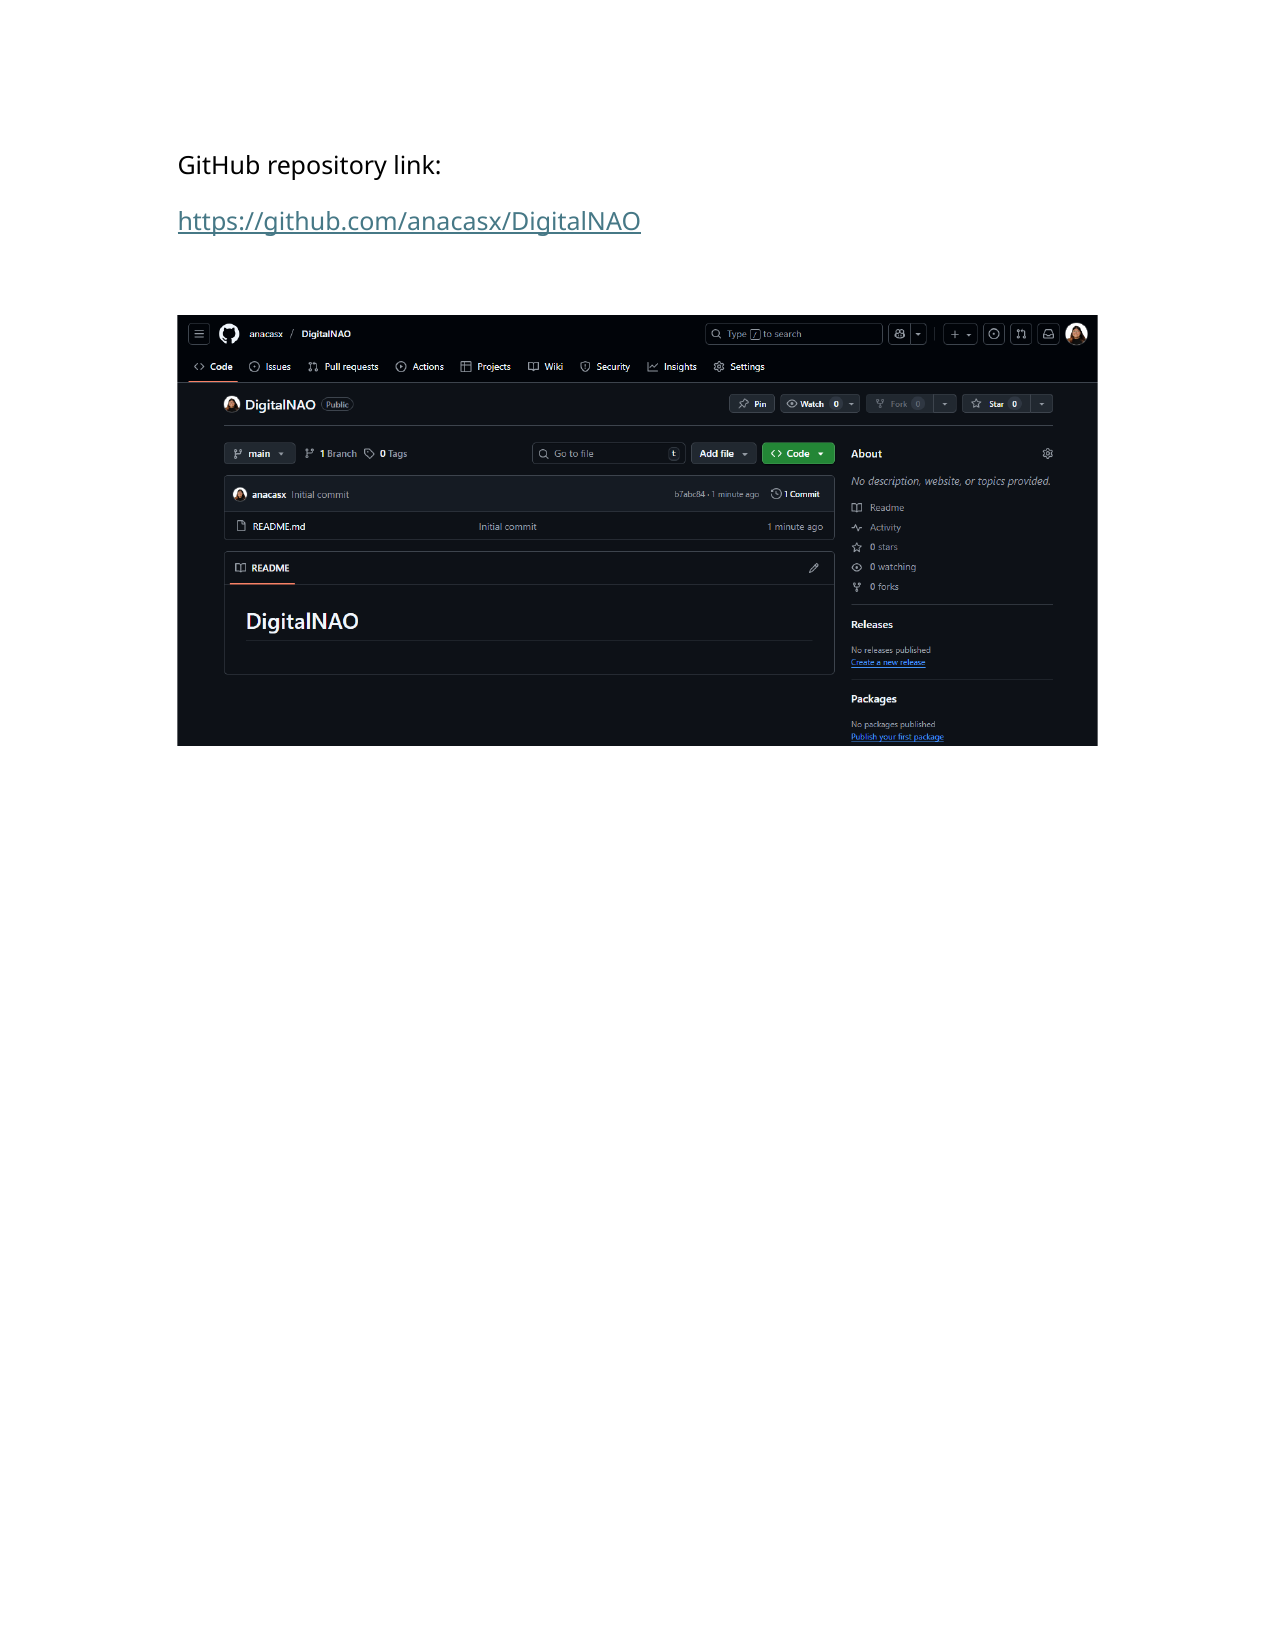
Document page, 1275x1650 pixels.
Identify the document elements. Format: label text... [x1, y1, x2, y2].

text GitHub repository link: [177, 148, 1098, 182]
picture [177, 315, 1098, 746]
text https://github.com/anacasx/DigitalNAO [177, 203, 1098, 237]
